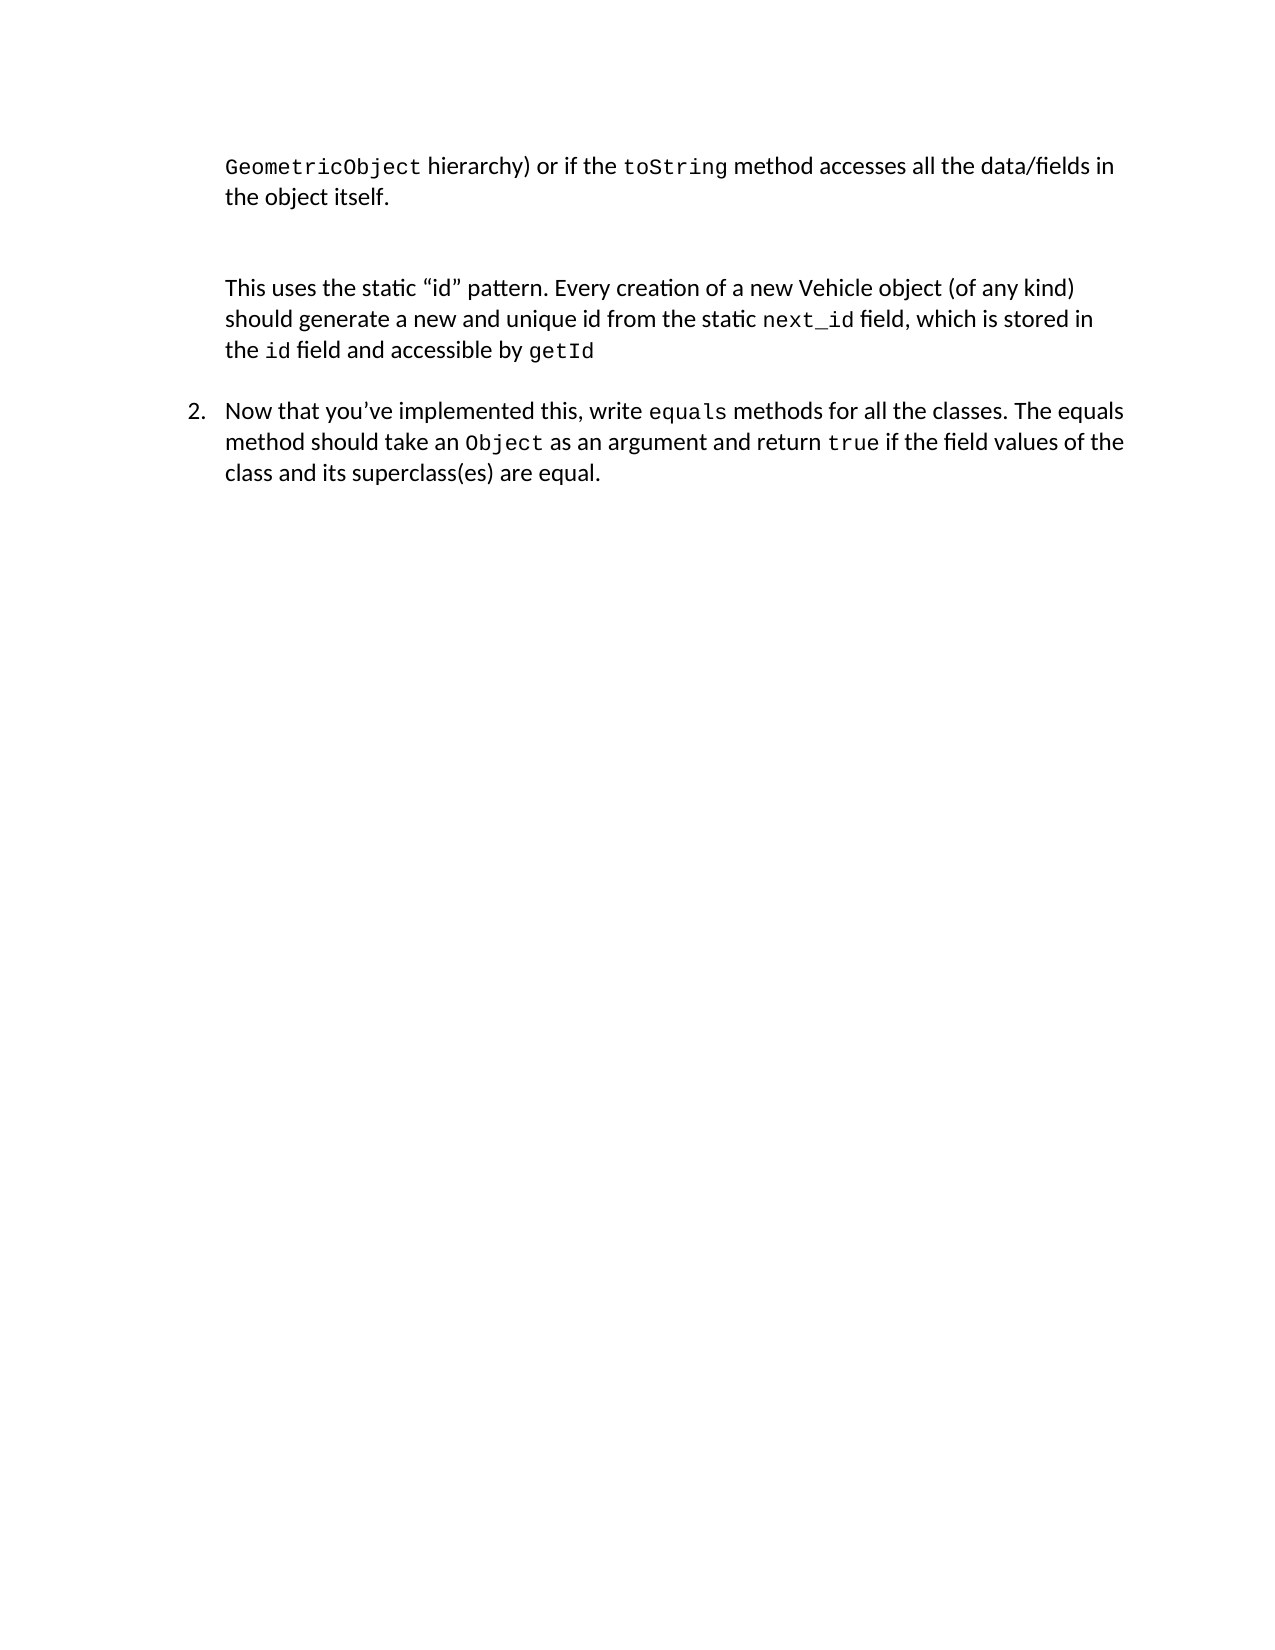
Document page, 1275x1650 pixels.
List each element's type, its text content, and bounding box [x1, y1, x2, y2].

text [225, 150, 1125, 211]
text This uses the static “id” pattern. Every creation of a new Vehicle object (of any kind) should generate a new and unique id from the static next_id field, which is stored in the id field and accessible by getId [225, 272, 1125, 364]
list Now that you’ve implemented this, write equals methods for all the classes. The equals method should take an Object as an argument and return true if the field values of the class and its superclass(es) are equal. [187, 395, 1125, 487]
